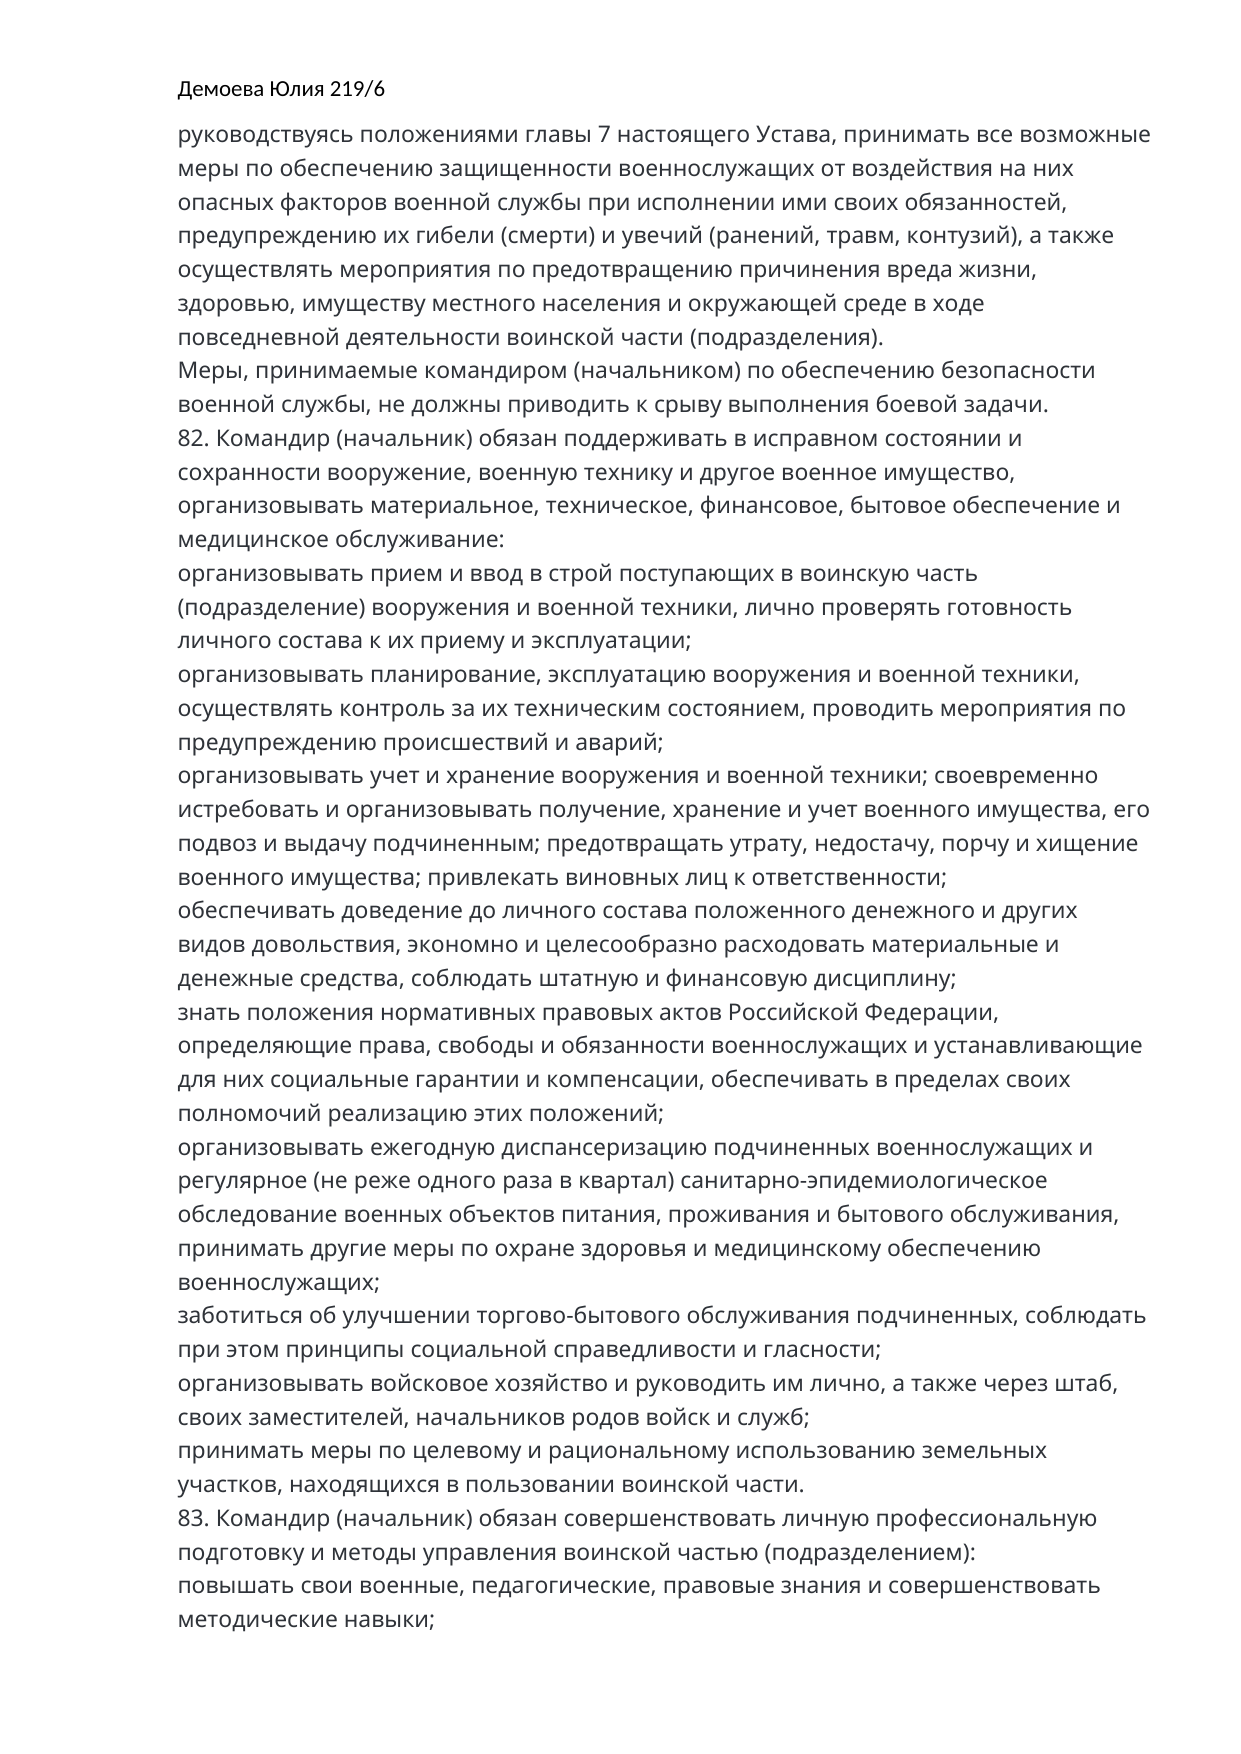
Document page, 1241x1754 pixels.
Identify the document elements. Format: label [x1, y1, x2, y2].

text [177, 118, 1152, 1634]
